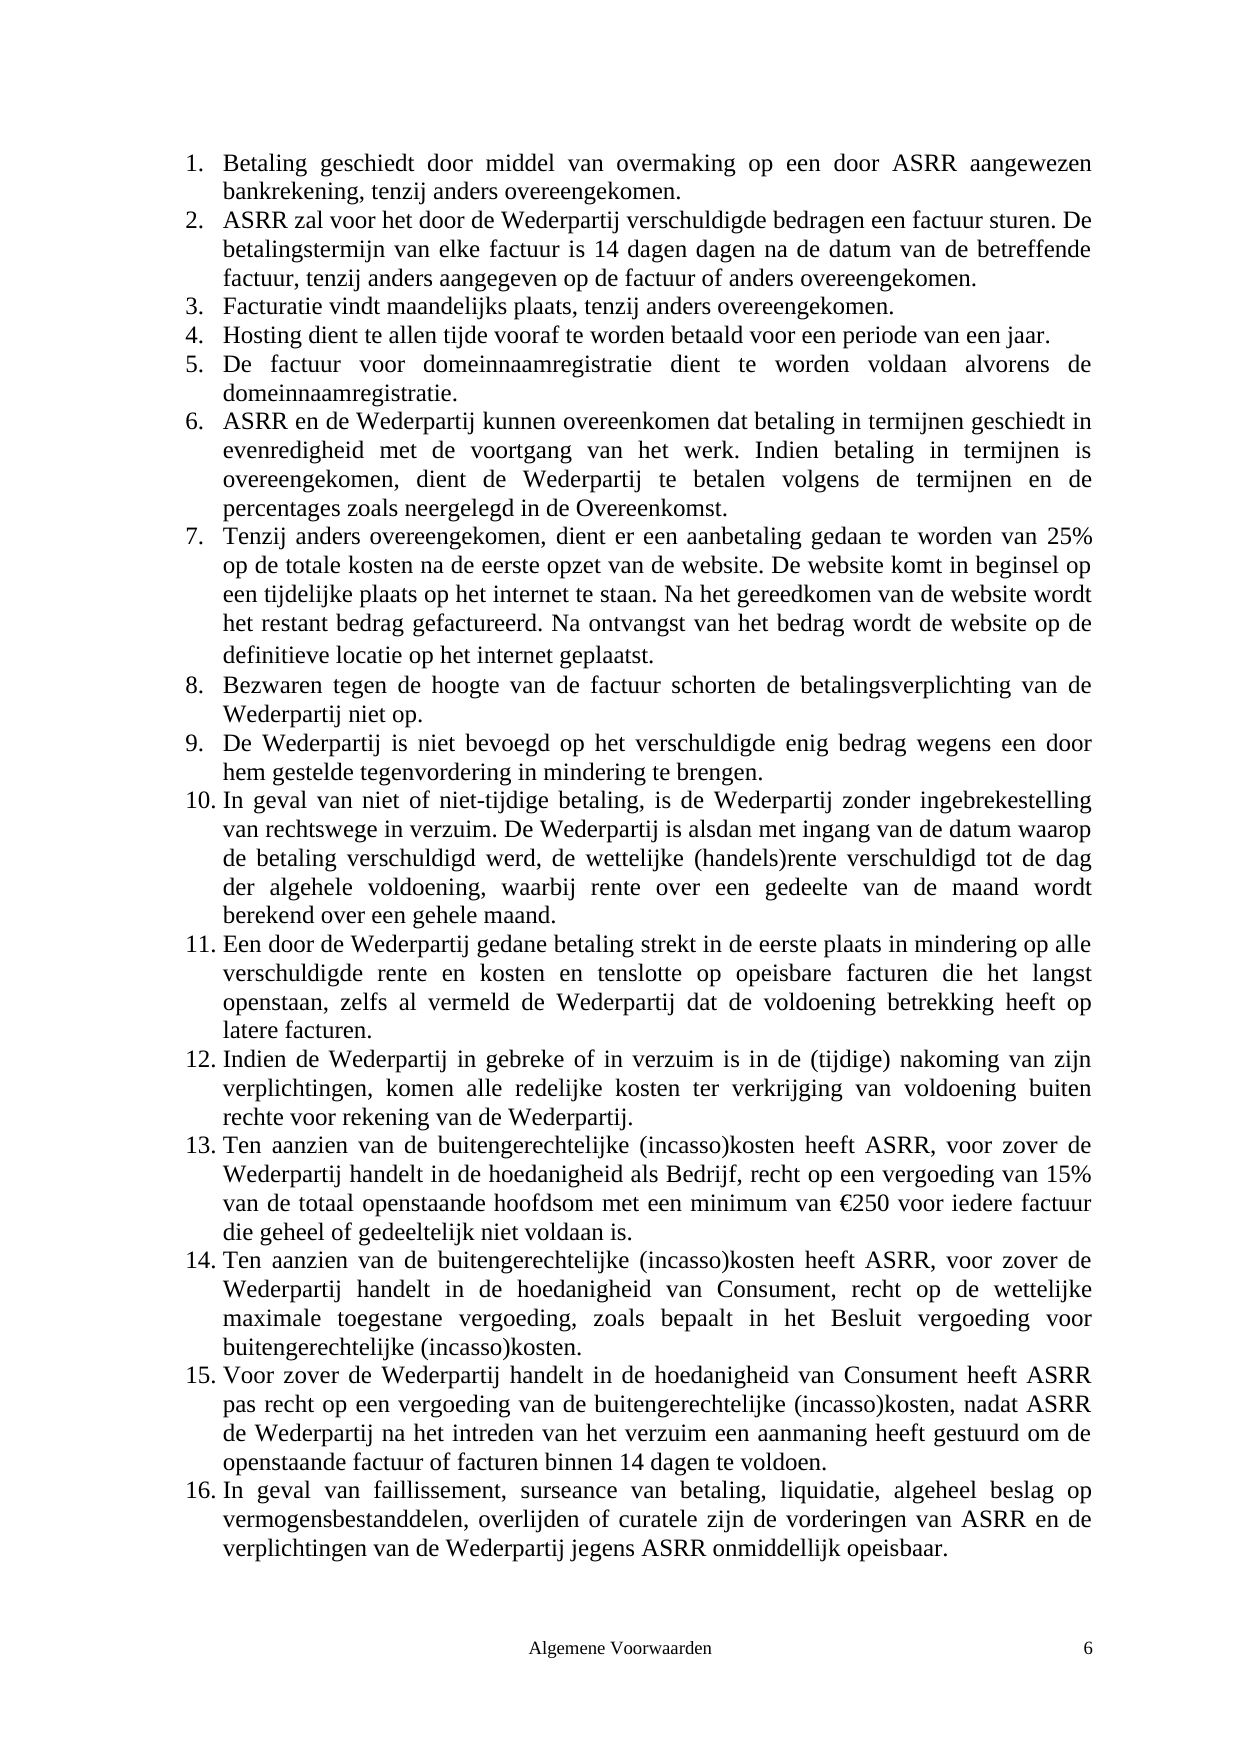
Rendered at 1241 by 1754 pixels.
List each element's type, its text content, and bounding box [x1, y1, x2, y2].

list In geval van faillissement, surseance van betaling, liquidatie, algeheel beslag op vermogensbestanddelen, overlijden of curatele zijn de vorderingen van ASRR en de verplichtingen van de Wederpartij jegens ASRR onmiddellijk opeisbaar. [185, 1475, 1093, 1562]
list Ten aanzien van de buitengerechtelijke (incasso)kosten heeft ASRR, voor zover de Wederpartij handelt in de hoedanigheid van Consument, recht op de wettelijke maximale toegestane vergoeding, zoals bepaalt in het Besluit vergoeding voor buitengerechtelijke (incasso)kosten. [185, 1245, 1093, 1360]
list Indien de Wederpartij in gebreke of in verzuim is in de (tijdige) nakoming van zijn verplichtingen, komen alle redelijke kosten ter verkrijging van voldoening buiten rechte voor rekening van de Wederpartij. [185, 1044, 1093, 1130]
list ASRR en de Wederpartij kunnen overeenkomen dat betaling in termijnen geschiedt in evenredigheid met de voortgang van het werk. Indien betaling in termijnen is overeengekomen, dient de Wederpartij te betalen volgens de termijnen en de percentages zoals neergelegd in de Overeenkomst. [185, 406, 1093, 521]
list Bezwaren tegen de hoogte van de factuur schorten de betalingsverplichting van de Wederpartij niet op. [185, 670, 1093, 728]
list Facturatie vindt maandelijks plaats, tenzij anders overeengekomen. [185, 291, 1093, 320]
list Voor zover de Wederpartij handelt in de hoedanigheid van Consument heeft ASRR pas recht op een vergoeding van de buitengerechtelijke (incasso)kosten, nadat ASRR de Wederpartij na het intreden van het verzuim een aanmaning heeft gestuurd om de openstaande factuur of facturen binnen 14 dagen te voldoen. [185, 1360, 1093, 1475]
list In geval van niet of niet-tijdige betaling, is de Wederpartij zonder ingebrekestelling van rechtswege in verzuim. De Wederpartij is alsdan met ingang van de datum waarop de betaling verschuldigd werd, de wettelijke (handels)rente verschuldigd tot de dag der algehele voldoening, waarbij rente over een gedeelte van de maand wordt berekend over een gehele maand. [185, 785, 1093, 929]
list Ten aanzien van de buitengerechtelijke (incasso)kosten heeft ASRR, voor zover de Wederpartij handelt in de hoedanigheid als Bedrijf, recht op een vergoeding van 15% van de totaal openstaande hoofdsom met een minimum van €250 voor iedere factuur die geheel of gedeeltelijk niet voldaan is. [185, 1130, 1093, 1245]
list Betaling geschiedt door middel van overmaking op een door ASRR aangewezen bankrekening, tenzij anders overeengekomen. [185, 148, 1093, 205]
list ASRR zal voor het door de Wederpartij verschuldigde bedragen een factuur sturen. De betalingstermijn van elke factuur is 14 dagen dagen na de datum van de betreffende factuur, tenzij anders aangegeven op de factuur of anders overeengekomen. [185, 205, 1093, 291]
list De factuur voor domeinnaamregistratie dient te worden voldaan alvorens de domeinnaamregistratie. [185, 349, 1093, 406]
list Een door de Wederpartij gedane betaling strekt in de eerste plaats in mindering op alle verschuldigde rente en kosten en tenslotte op opeisbare facturen die het langst openstaan, zelfs al vermeld de Wederpartij dat de voldoening betrekking heeft op latere facturen. [185, 929, 1093, 1044]
list Tenzij anders overeengekomen, dient er een aanbetaling gedaan te worden van 25% op de totale kosten na de eerste opzet van de website. De website komt in beginsel op een tijdelijke plaats op het internet te staan. Na het gereedkomen van de website wordt het restant bedrag gefactureerd. Na ontvangst van het bedrag wordt de website op de definitieve locatie op het internet geplaatst. [185, 521, 1093, 670]
list De Wederpartij is niet bevoegd op het verschuldigde enig bedrag wegens een door hem gestelde tegenvordering in mindering te brengen. [185, 728, 1093, 785]
list Hosting dient te allen tijde vooraf te worden betaald voor een periode van een jaar. [185, 320, 1093, 349]
